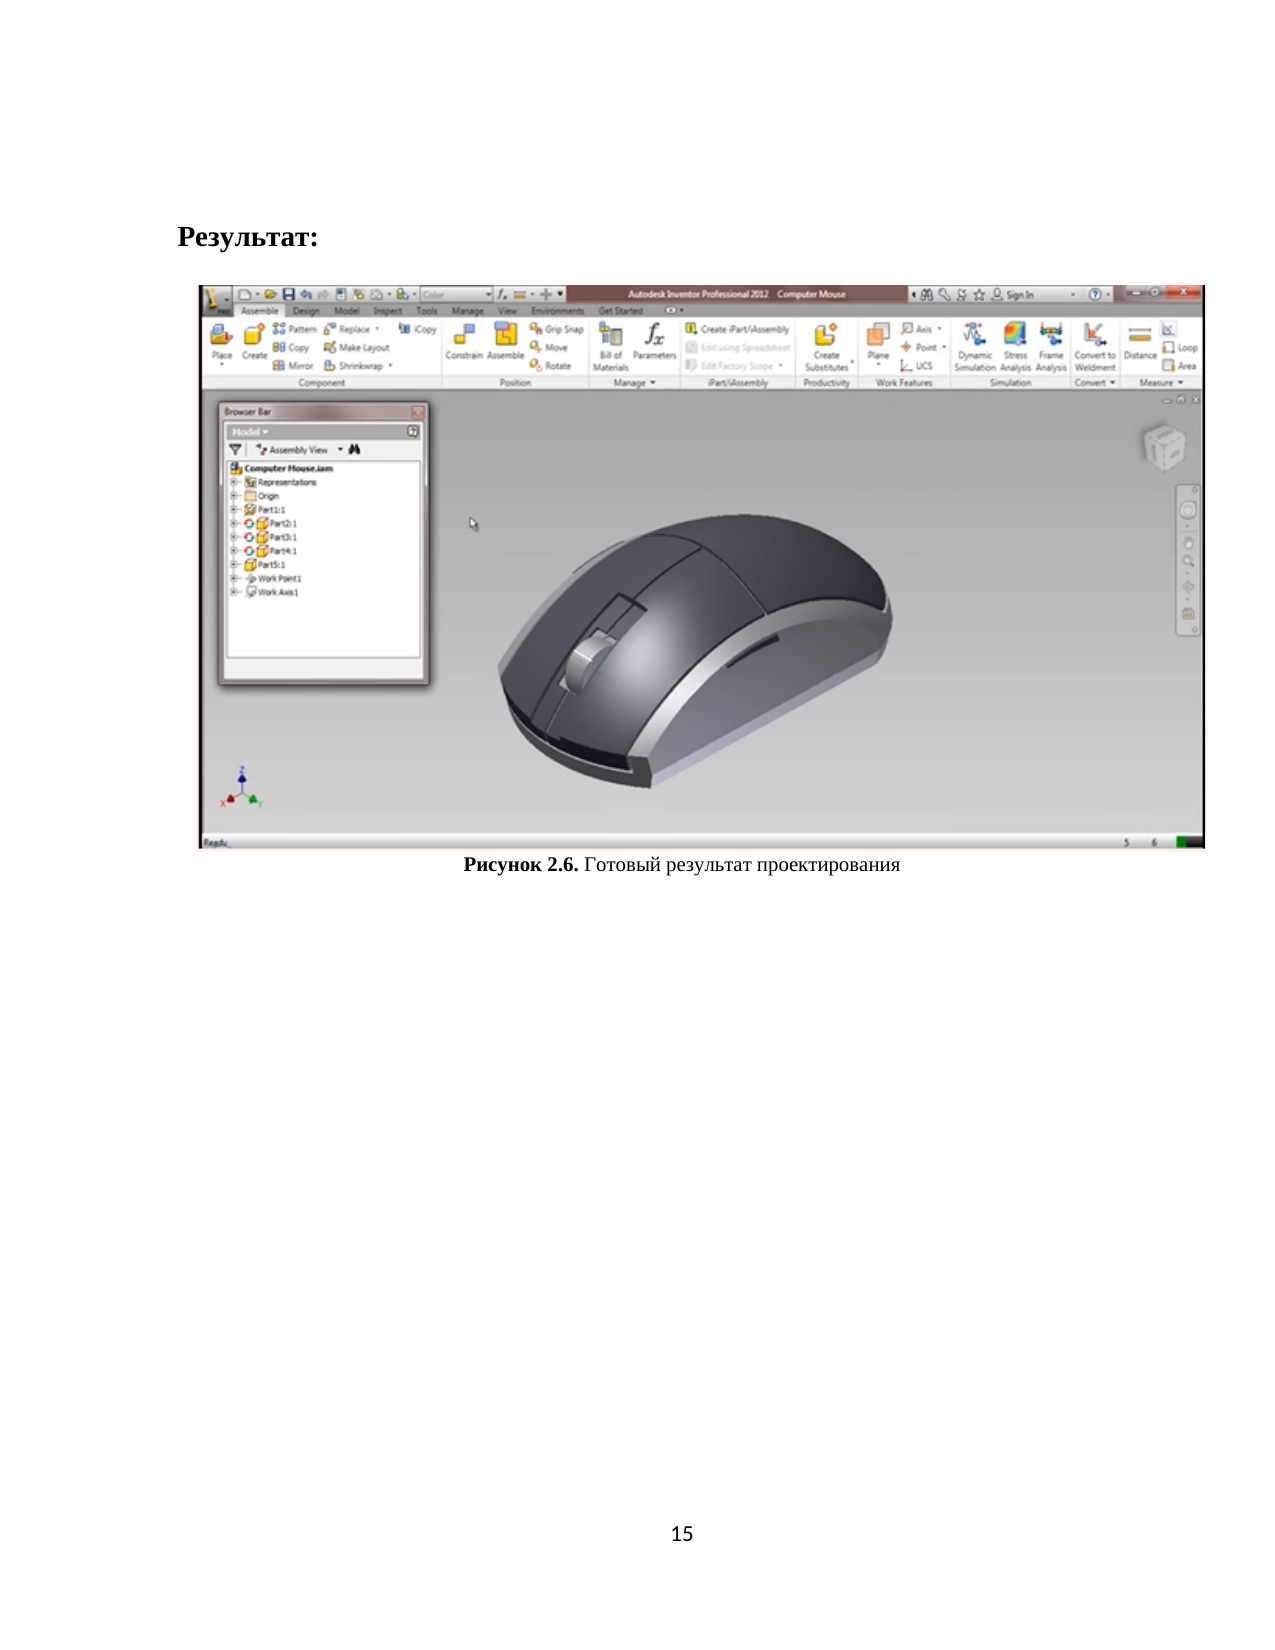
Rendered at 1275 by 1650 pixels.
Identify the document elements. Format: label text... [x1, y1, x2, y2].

picture [196, 285, 1206, 852]
text Результат: [177, 219, 1186, 252]
text Рисунок 2.6. Готовый результат проектирования [177, 852, 1186, 876]
